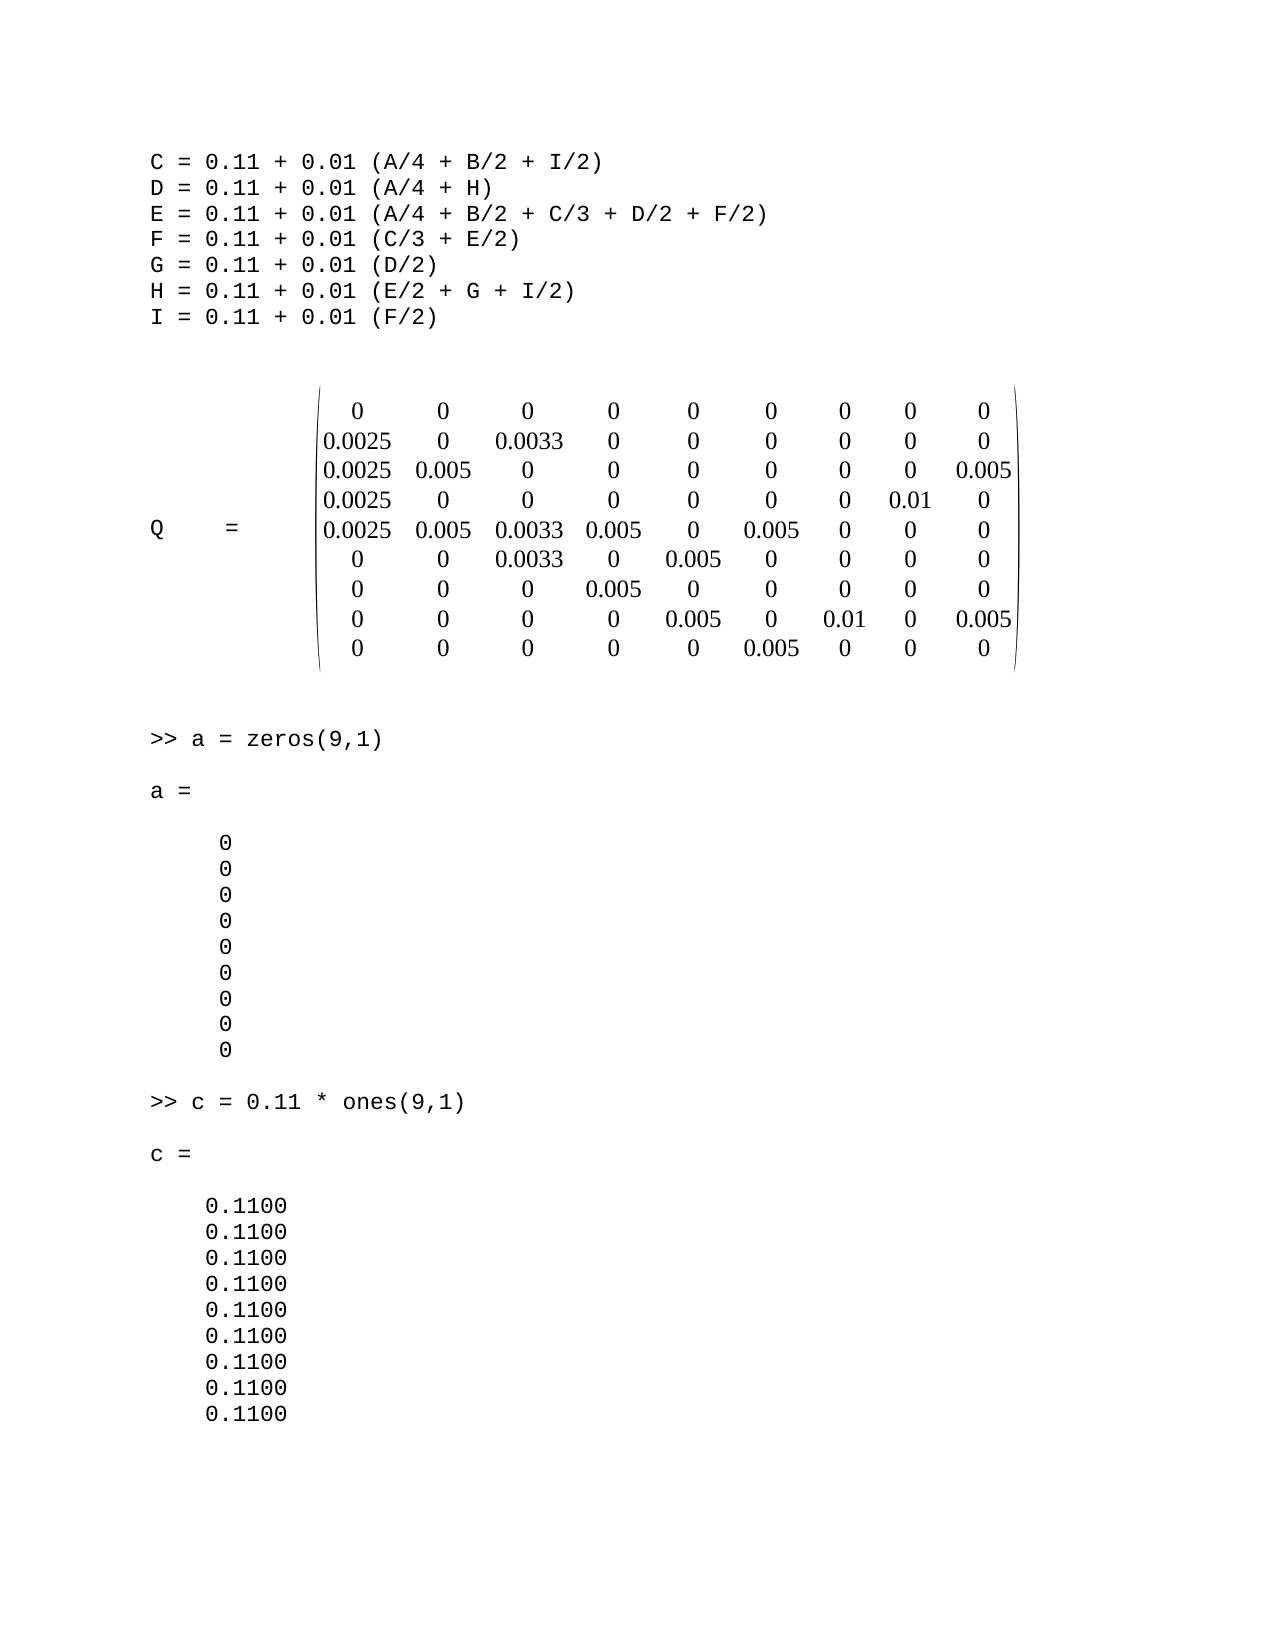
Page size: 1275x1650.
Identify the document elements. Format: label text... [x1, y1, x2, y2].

text 0.1100 [150, 1220, 1125, 1246]
text I = 0.11 + 0.01 (F/2) [150, 306, 1125, 332]
text 0.1100 [150, 1350, 1125, 1376]
text 0 [150, 935, 1125, 961]
text 0.1100 [150, 1402, 1125, 1428]
text C = 0.11 + 0.01 (A/4 + B/2 + I/2) [150, 150, 1125, 176]
text >> c = 0.11 * ones(9,1) [150, 1091, 1125, 1117]
text 0 [150, 883, 1125, 909]
text Q = [150, 383, 1125, 676]
text >> a = zeros(9,1) [150, 727, 1125, 753]
text 0 [150, 987, 1125, 1013]
text a = [150, 779, 1125, 805]
text 0 [150, 831, 1125, 857]
text 0 [150, 961, 1125, 987]
text E = 0.11 + 0.01 (A/4 + B/2 + C/3 + D/2 + F/2) [150, 202, 1125, 228]
text 0.1100 [150, 1246, 1125, 1272]
text 0.1100 [150, 1272, 1125, 1298]
text c = [150, 1142, 1125, 1168]
text 0 [150, 909, 1125, 935]
text H = 0.11 + 0.01 (E/2 + G + I/2) [150, 280, 1125, 306]
text D = 0.11 + 0.01 (A/4 + H) [150, 176, 1125, 202]
text 0 [150, 857, 1125, 883]
text 0.1100 [150, 1194, 1125, 1220]
text 0.1100 [150, 1324, 1125, 1350]
text F = 0.11 + 0.01 (C/3 + E/2) [150, 228, 1125, 254]
text G = 0.11 + 0.01 (D/2) [150, 254, 1125, 280]
text 0.1100 [150, 1298, 1125, 1324]
text 0.1100 [150, 1376, 1125, 1402]
text 0 [150, 1039, 1125, 1065]
text 0 [150, 1013, 1125, 1039]
